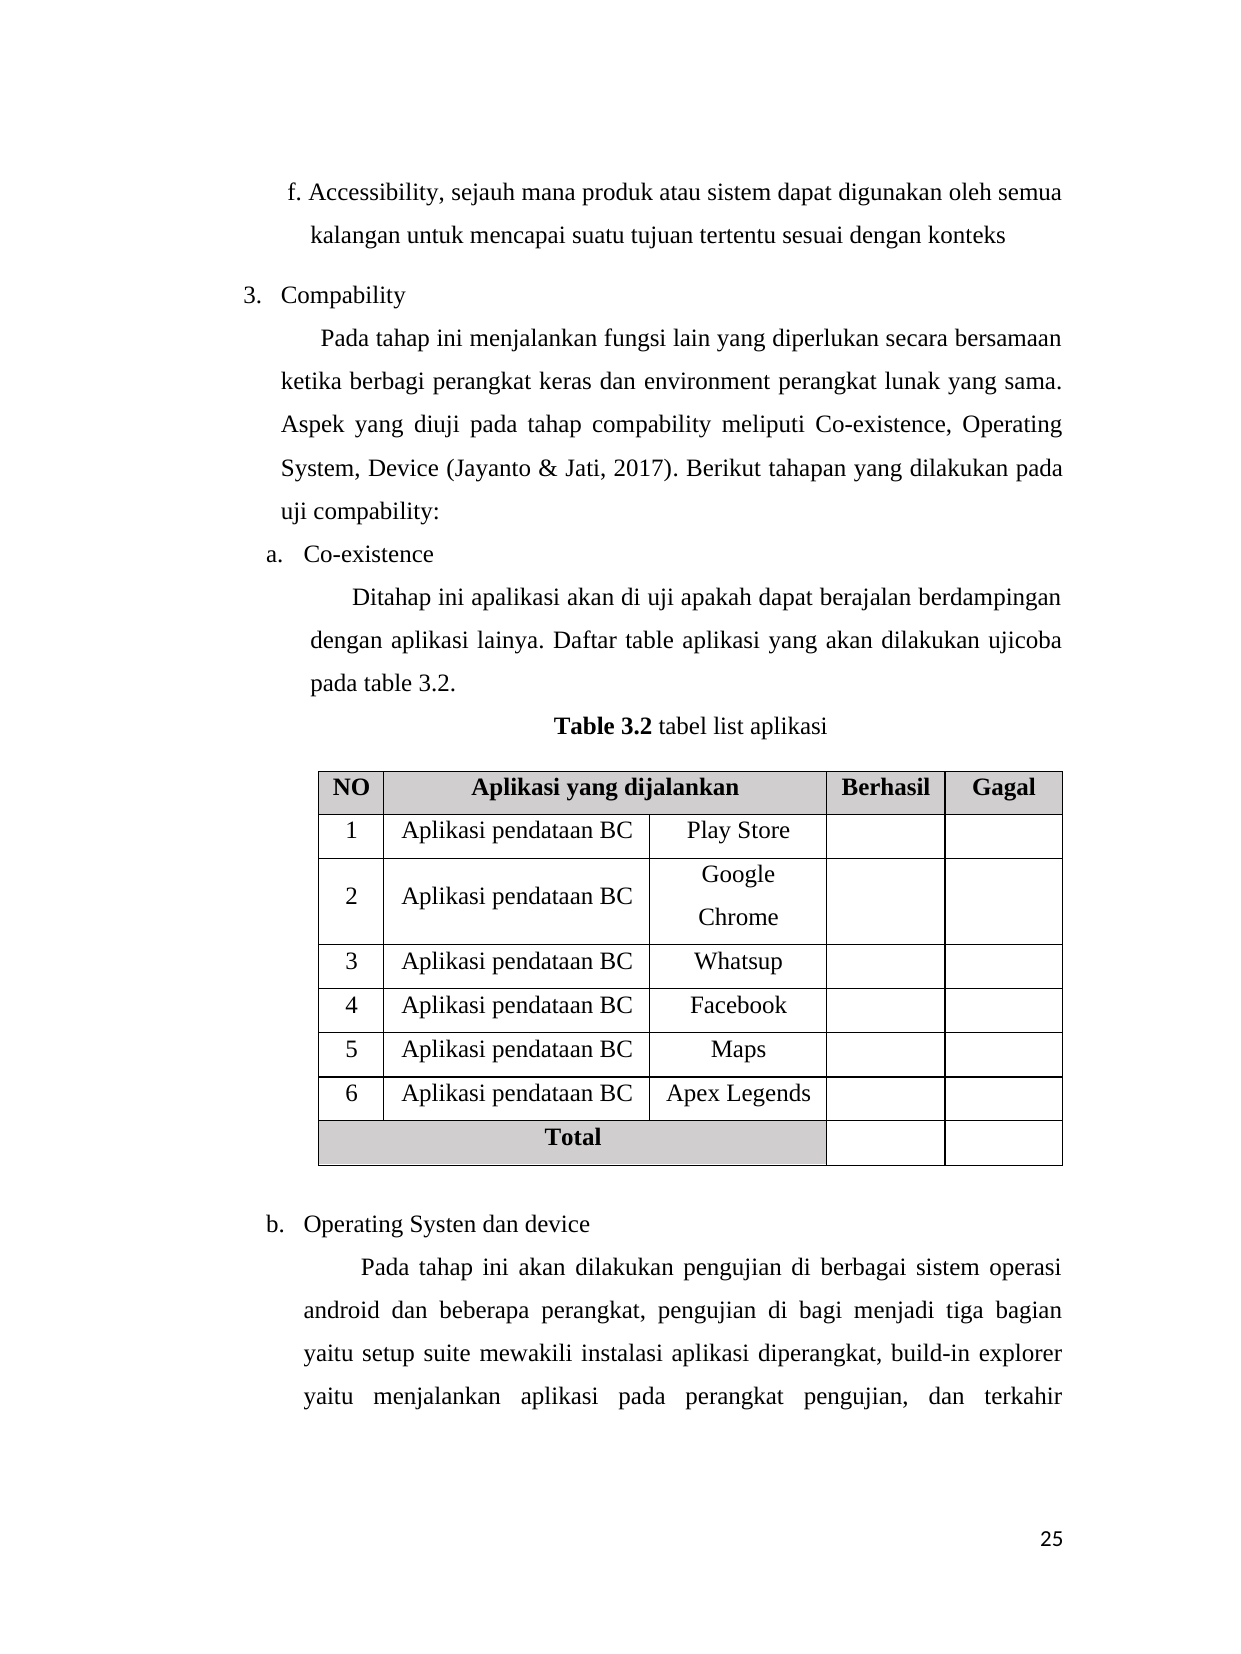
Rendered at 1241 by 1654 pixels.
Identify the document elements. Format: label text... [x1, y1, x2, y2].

table_cell Apex Legends [650, 1078, 826, 1120]
list Pada tahap ini menjalankan fungsi lain yang diperlukan secara bersamaan ketika berbagi perangkat keras dan environment perangkat lunak yang sama. Aspek yang diuji pada tahap compability meliputi Co-existence, Operating System, Device . Berikut tahapan yang dilakukan pada uji compability: [281, 323, 1063, 524]
table_header Gagal [946, 772, 1062, 814]
table_cell [827, 1121, 944, 1164]
table_cell Aplikasi pendataan BC [384, 989, 649, 1032]
table_cell [827, 989, 944, 1032]
table_cell [946, 989, 1062, 1032]
list Compability [243, 280, 1063, 309]
table_cell 5 [319, 1033, 383, 1076]
table_cell [827, 1033, 944, 1076]
table_cell Aplikasi pendataan BC [384, 945, 649, 988]
text f. Accessibility, sejauh mana produk atau sistem dapat digunakan oleh semua kalangan untuk mencapai suatu tujuan tertentu sesuai dengan konteks [281, 177, 1063, 249]
table_cell Facebook [650, 989, 826, 1032]
table_cell Aplikasi pendataan BC [384, 1078, 649, 1120]
table_header NO [319, 772, 383, 814]
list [303, 1252, 1063, 1410]
table_cell Aplikasi pendataan BC [384, 1033, 649, 1076]
table_cell [946, 1078, 1062, 1120]
table_cell 6 [319, 1078, 383, 1120]
table_cell 2 [319, 859, 383, 944]
table_cell 4 [319, 989, 383, 1032]
table_cell Whatsup [650, 945, 826, 988]
table_cell 3 [319, 945, 383, 988]
list Table 3.2 tabel list aplikasi [318, 711, 1063, 740]
table_cell Aplikasi pendataan BC [384, 815, 649, 858]
table_header Aplikasi yang dijalankan [384, 772, 826, 814]
table_cell [946, 859, 1062, 944]
table_cell [946, 945, 1062, 988]
table_cell [827, 859, 944, 944]
table_cell [827, 1078, 944, 1120]
list Ditahap ini apalikasi akan di uji apakah dapat berajalan berdampingan dengan aplikasi lainya. Daftar table aplikasi yang akan dilakukan ujicoba pada table 3.2. [310, 582, 1063, 697]
table_cell Maps [650, 1033, 826, 1076]
table_cell Aplikasi pendataan BC [384, 859, 649, 944]
table_cell Play Store [650, 815, 826, 858]
table_cell [946, 815, 1062, 858]
list Operating Systen dan device [266, 1209, 1063, 1237]
table_cell Total [319, 1121, 826, 1164]
table_cell [946, 1121, 1062, 1164]
table_header Berhasil [827, 772, 944, 814]
table_cell Google Chrome [650, 859, 826, 944]
table_cell [946, 1033, 1062, 1076]
table_cell [827, 945, 944, 988]
table_cell [827, 815, 944, 858]
table_cell 1 [319, 815, 383, 858]
list Co-existence [266, 539, 1063, 568]
